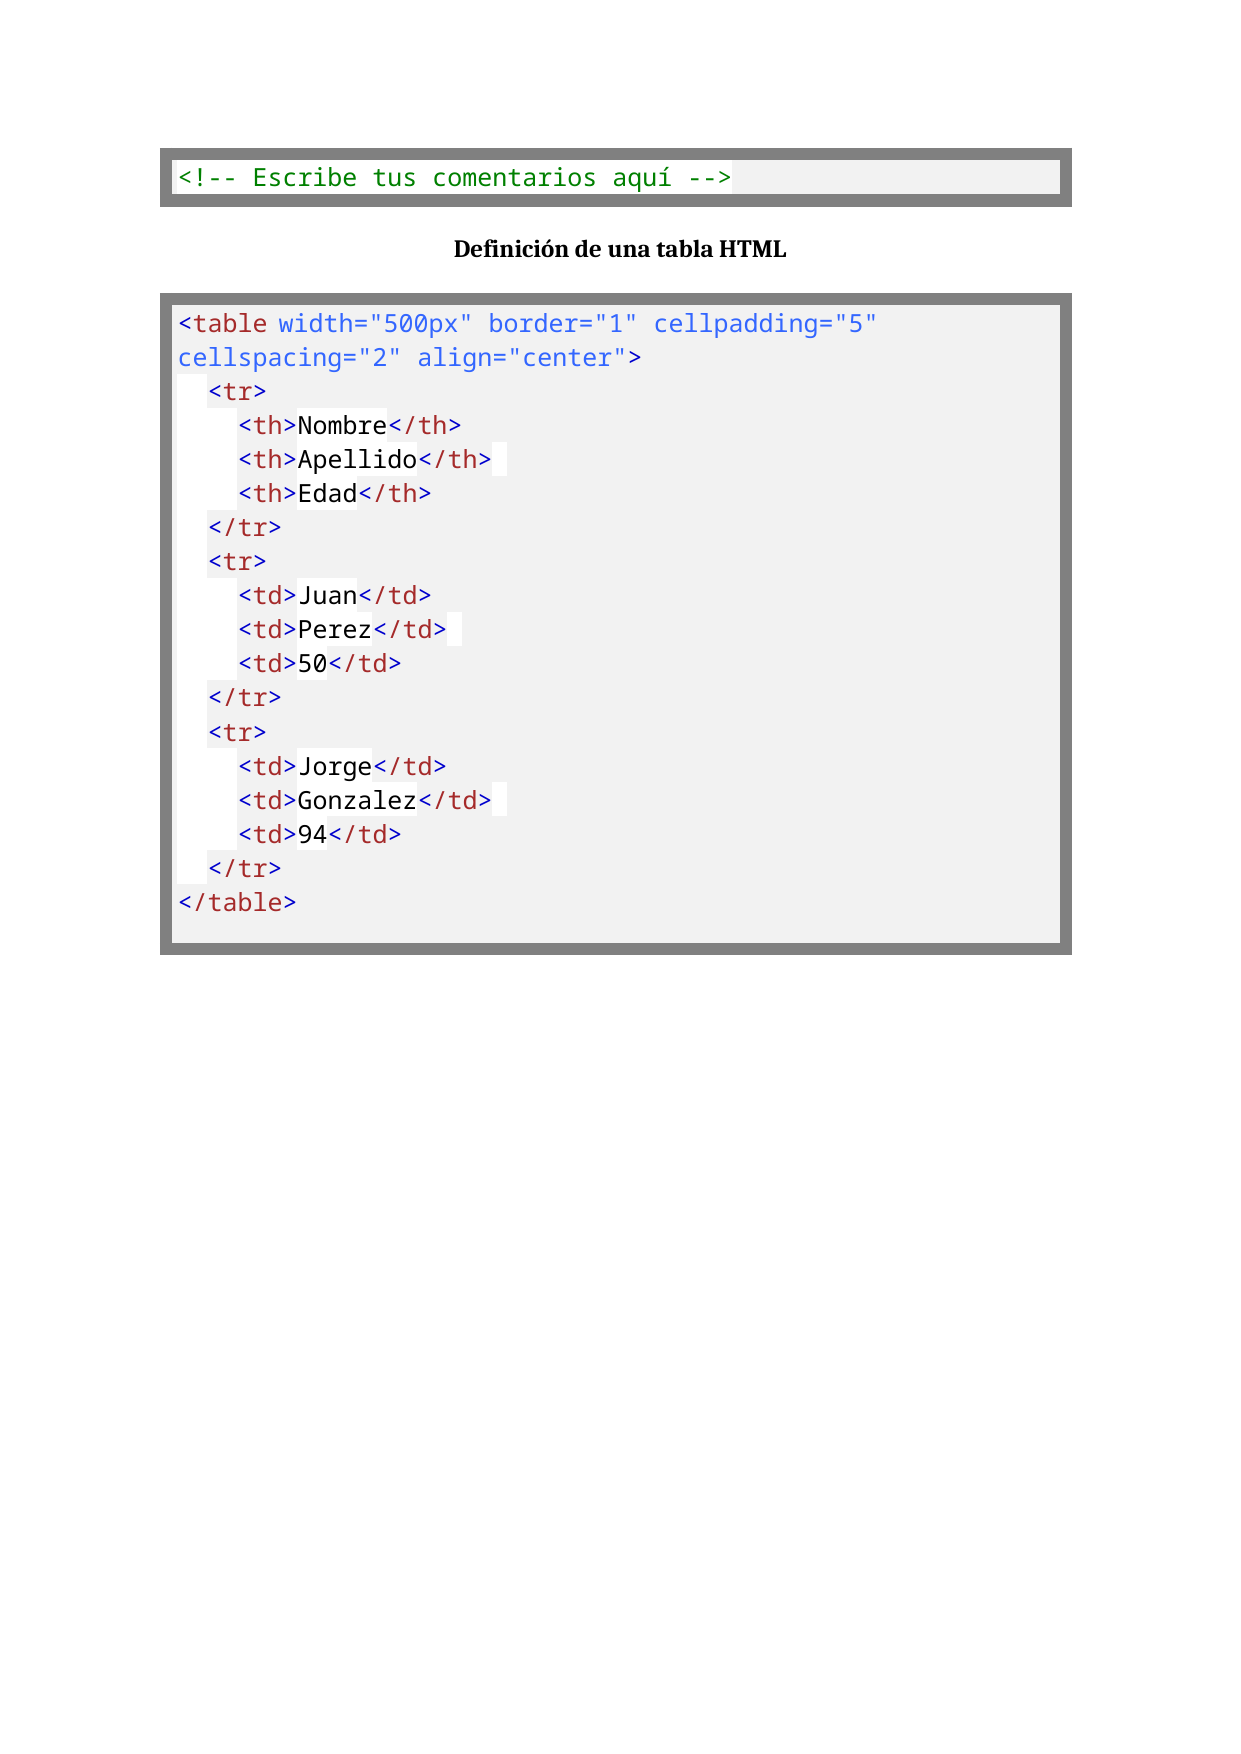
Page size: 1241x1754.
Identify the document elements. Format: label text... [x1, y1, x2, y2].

text Definición de una tabla HTML [177, 235, 1063, 264]
table_header <table width="500px" border="1" cellpadding="5" cellspacing="2" align="center"> <tr> <th>Nombre</th> <th>Apellido</th> <th>Edad</th> </tr> <tr> <td>Juan</td> <td>Perez</td> <td>50</td> </tr> <tr> <td>Jorge</td> <td>Gonzalez</td> <td>94</td> </tr> </table> [172, 305, 1060, 943]
table_header <!-- Escribe tus comentarios aquí --> [732, 160, 1060, 194]
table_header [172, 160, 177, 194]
